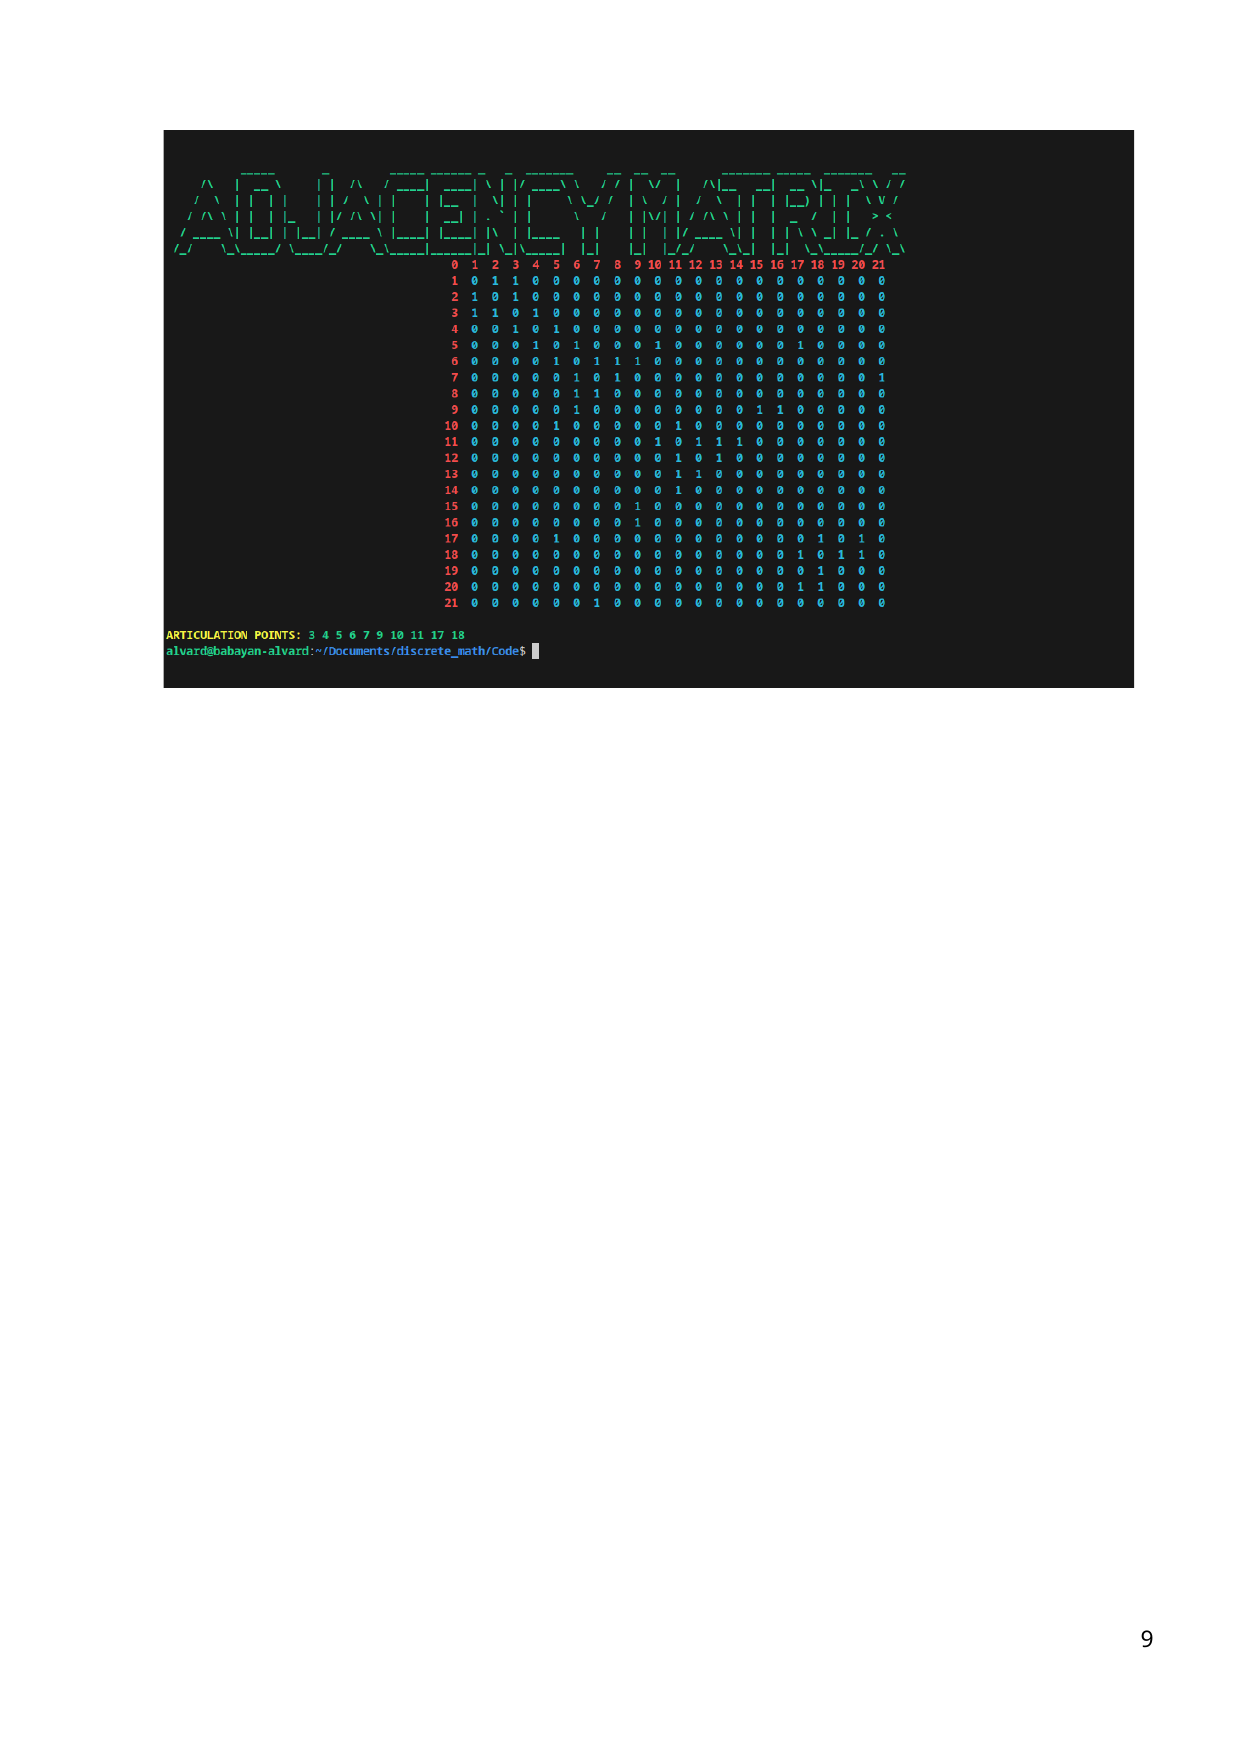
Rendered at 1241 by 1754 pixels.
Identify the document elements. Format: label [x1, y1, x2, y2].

picture [163, 130, 1135, 688]
